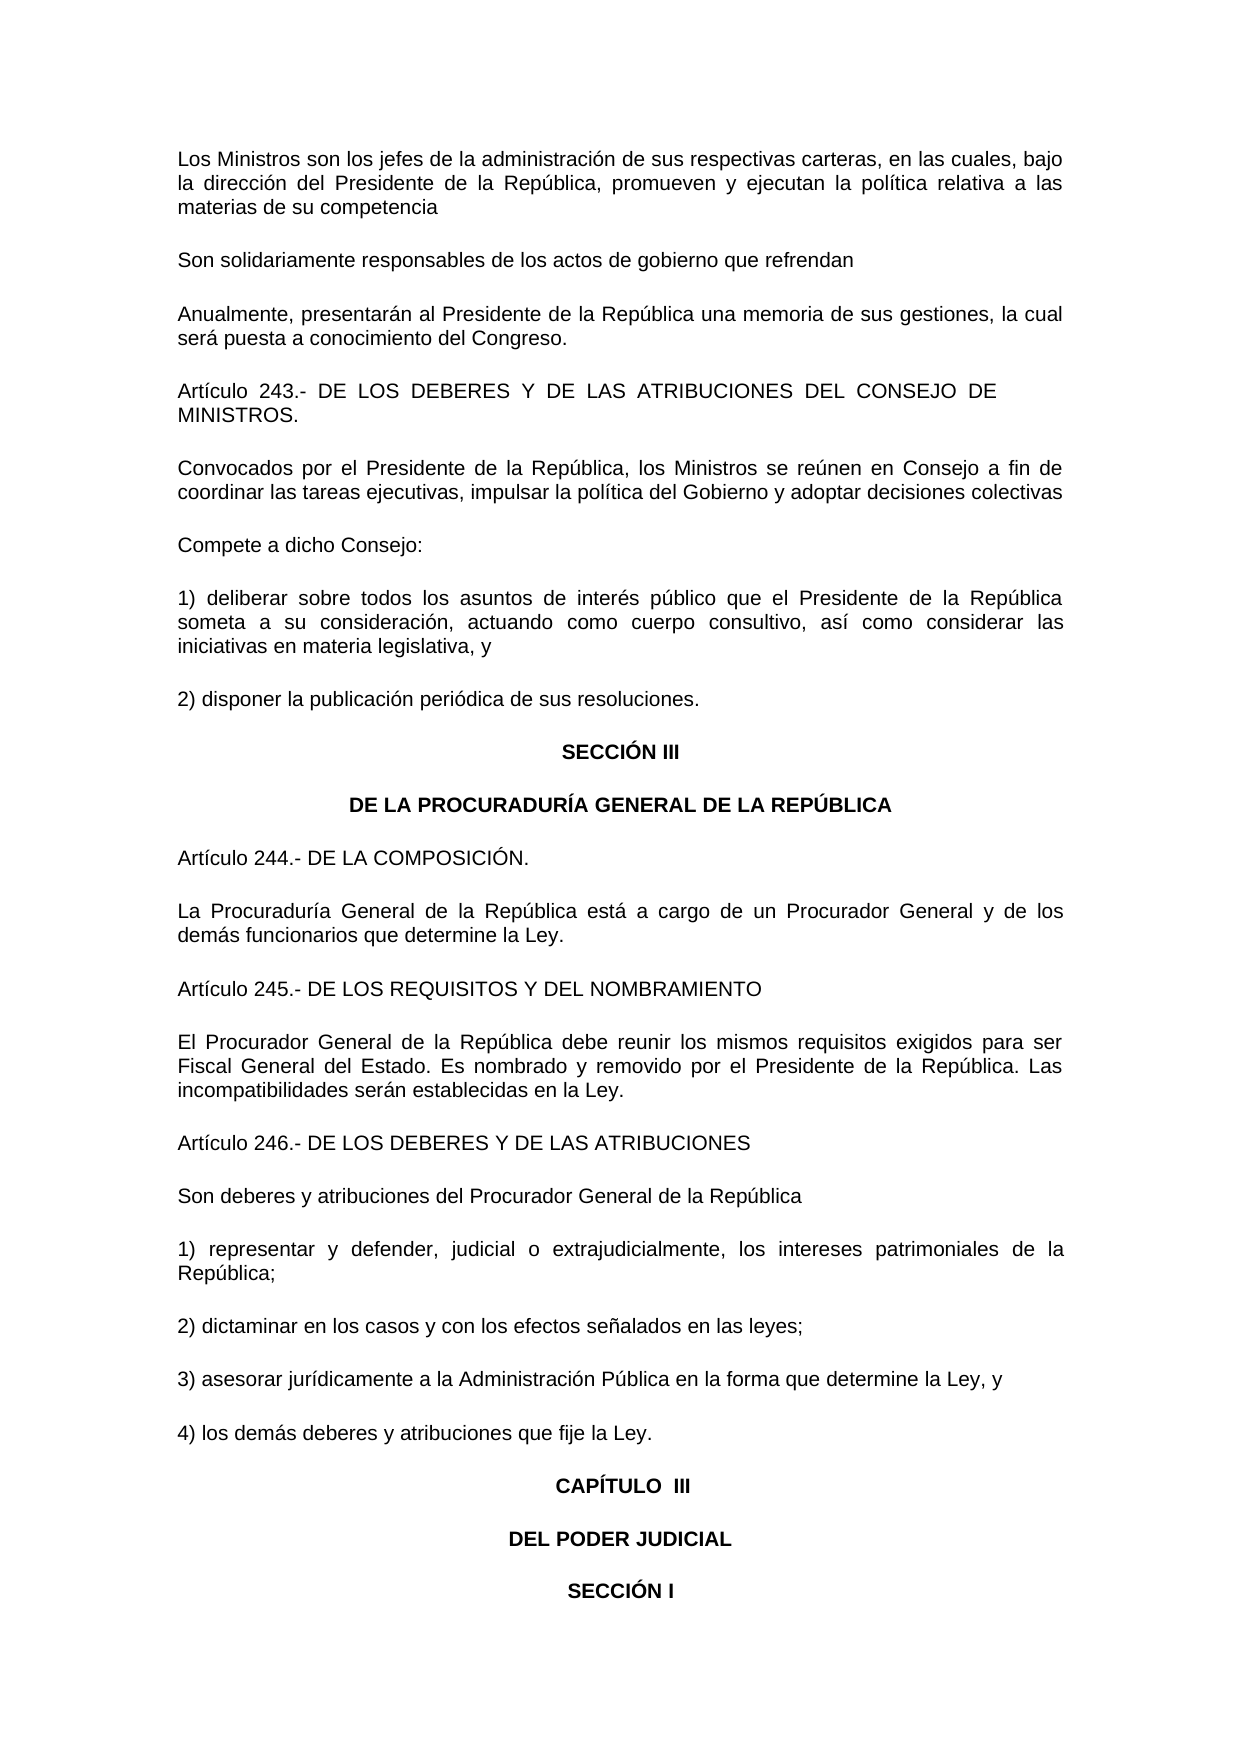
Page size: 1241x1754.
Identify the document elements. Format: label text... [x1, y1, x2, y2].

text SECCIÓN III [258, 740, 983, 764]
text Los Ministros son los jefes de la administración de sus respectivas carteras, en las cuales, bajo la dirección del Presidente de la República, promueven y ejecutan la política relativa a las materias de su competencia [177, 147, 1064, 219]
text Son deberes y atribuciones del Procurador General de la República [177, 1184, 1076, 1208]
text Compete a dicho Consejo: [177, 533, 1076, 557]
text La Procuraduría General de la República está a cargo de un Procurador General y de los demás funcionarios que determine la Ley. [177, 899, 1064, 947]
text El Procurador General de la República debe reunir los mismos requisitos exigidos para ser Fiscal General del Estado. Es nombrado y removido por el Presidente de la República. Las incompatibilidades serán establecidas en la Ley. [177, 1029, 1064, 1101]
text DE LA PROCURADURÍA GENERAL DE LA REPÚBLICA [258, 793, 983, 817]
text Artículo 245.- DE LOS REQUISITOS Y DEL NOMBRAMIENTO [177, 976, 1076, 1000]
text Artículo 244.- DE LA COMPOSICIÓN. [177, 846, 1076, 870]
text CAPÍTULO III DEL PODER JUDICIAL [508, 1473, 733, 1550]
text Artículo 246.- DE LOS DEBERES Y DE LAS ATRIBUCIONES [177, 1131, 1076, 1154]
list disponer la publicación periódica de sus resoluciones. [177, 687, 1076, 711]
list asesorar jurídicamente a la Administración Pública en la forma que determine la Ley, y [177, 1367, 1076, 1391]
list los demás deberes y atribuciones que fije la Ley. [177, 1420, 1076, 1444]
text SECCIÓN I [258, 1579, 983, 1603]
list dictaminar en los casos y con los efectos señalados en las leyes; [177, 1314, 1076, 1338]
text Artículo 243.- DE LOS DEBERES Y DE LAS ATRIBUCIONES DEL CONSEJO DE MINISTROS. [177, 378, 1076, 426]
text Convocados por el Presidente de la República, los Ministros se reúnen en Consejo a fin de coordinar las tareas ejecutivas, impulsar la política del Gobierno y adoptar decisiones colectivas [177, 456, 1064, 503]
list representar y defender, judicial o extrajudicialmente, los intereses patrimoniales de la República; [177, 1237, 1064, 1285]
text Son solidariamente responsables de los actos de gobierno que refrendan [177, 248, 1076, 272]
text Anualmente, presentarán al Presidente de la República una memoria de sus gestiones, la cual será puesta a conocimiento del Congreso. [177, 301, 1064, 349]
list deliberar sobre todos los asuntos de interés público que el Presidente de la República someta a su consideración, actuando como cuerpo consultivo, así como considerar las iniciativas en materia legislativa, y [177, 586, 1064, 658]
